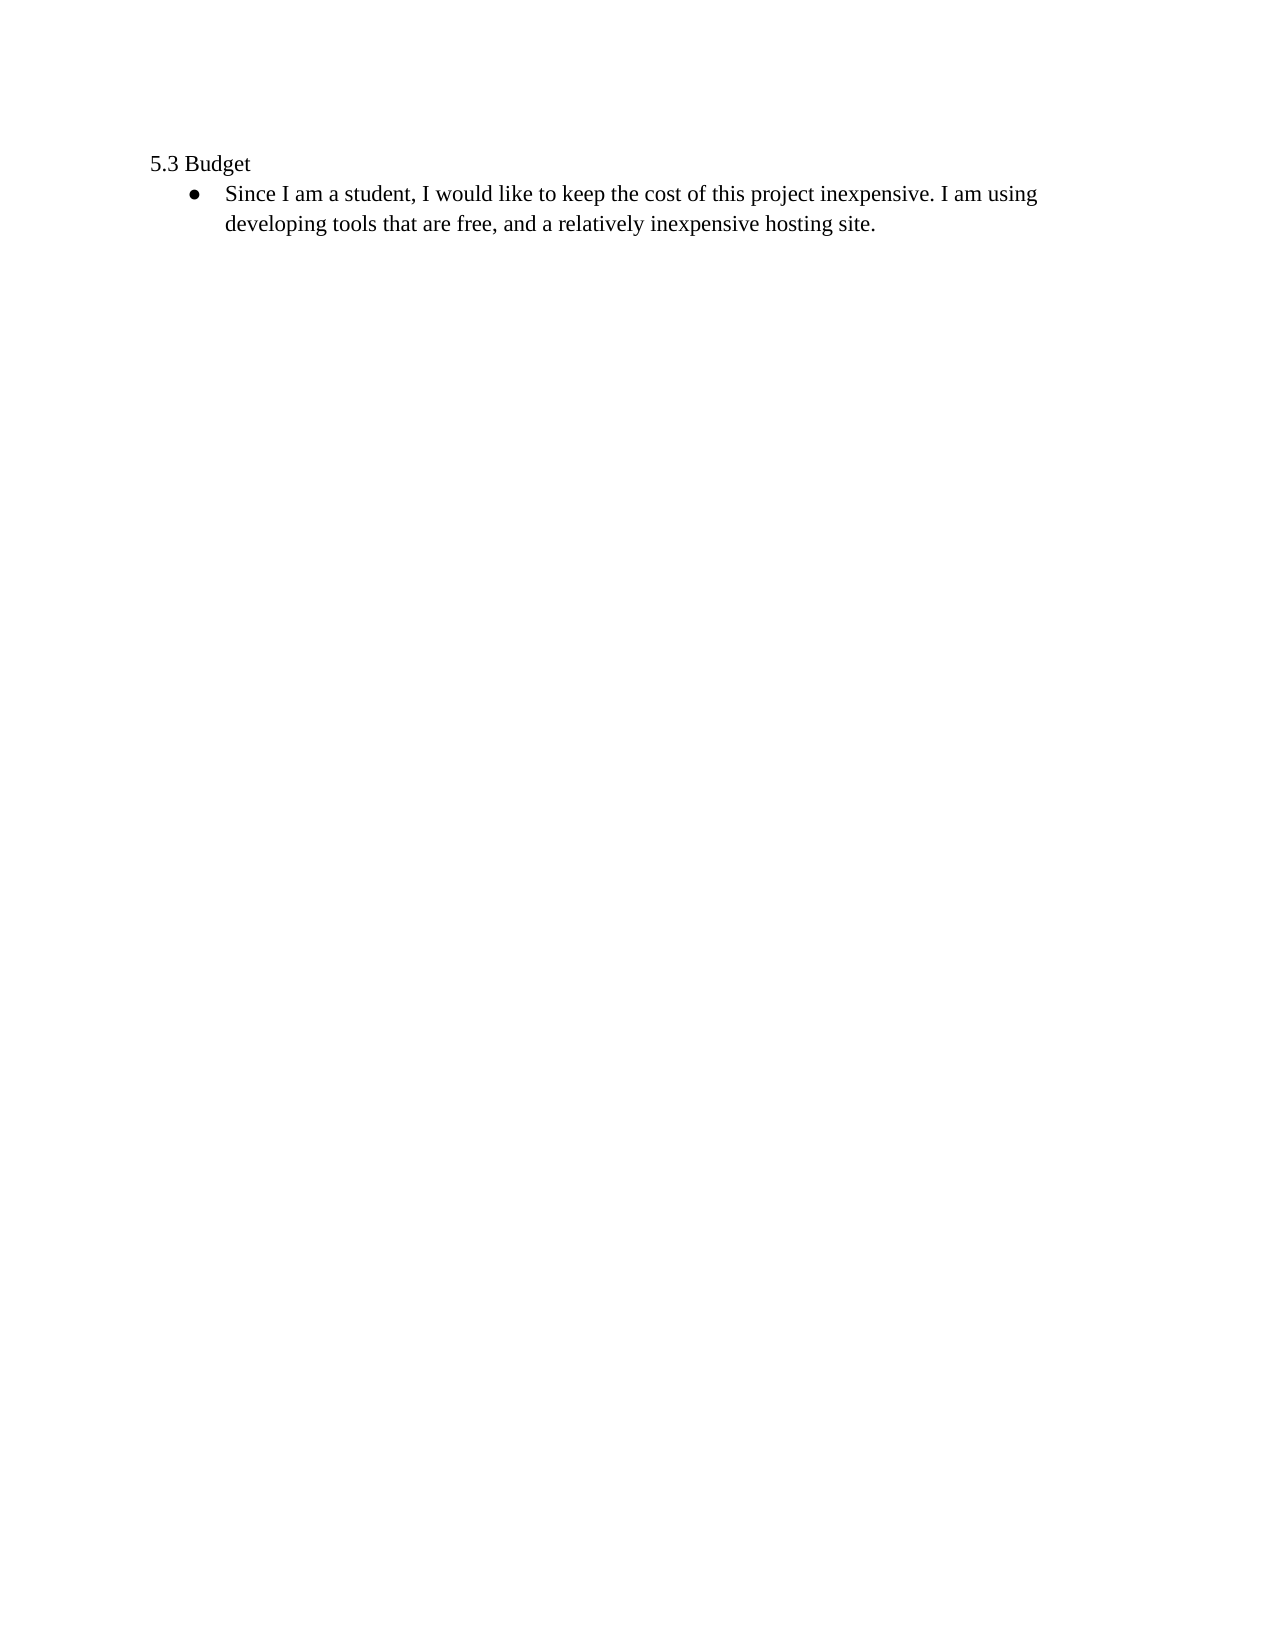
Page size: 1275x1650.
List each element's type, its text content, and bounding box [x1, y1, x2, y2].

text 5.3 Budget [150, 150, 1125, 176]
list Since I am a student, I would like to keep the cost of this project inexpensive. I am using developing tools that are free, and a relatively inexpensive hosting site. [187, 180, 1125, 237]
